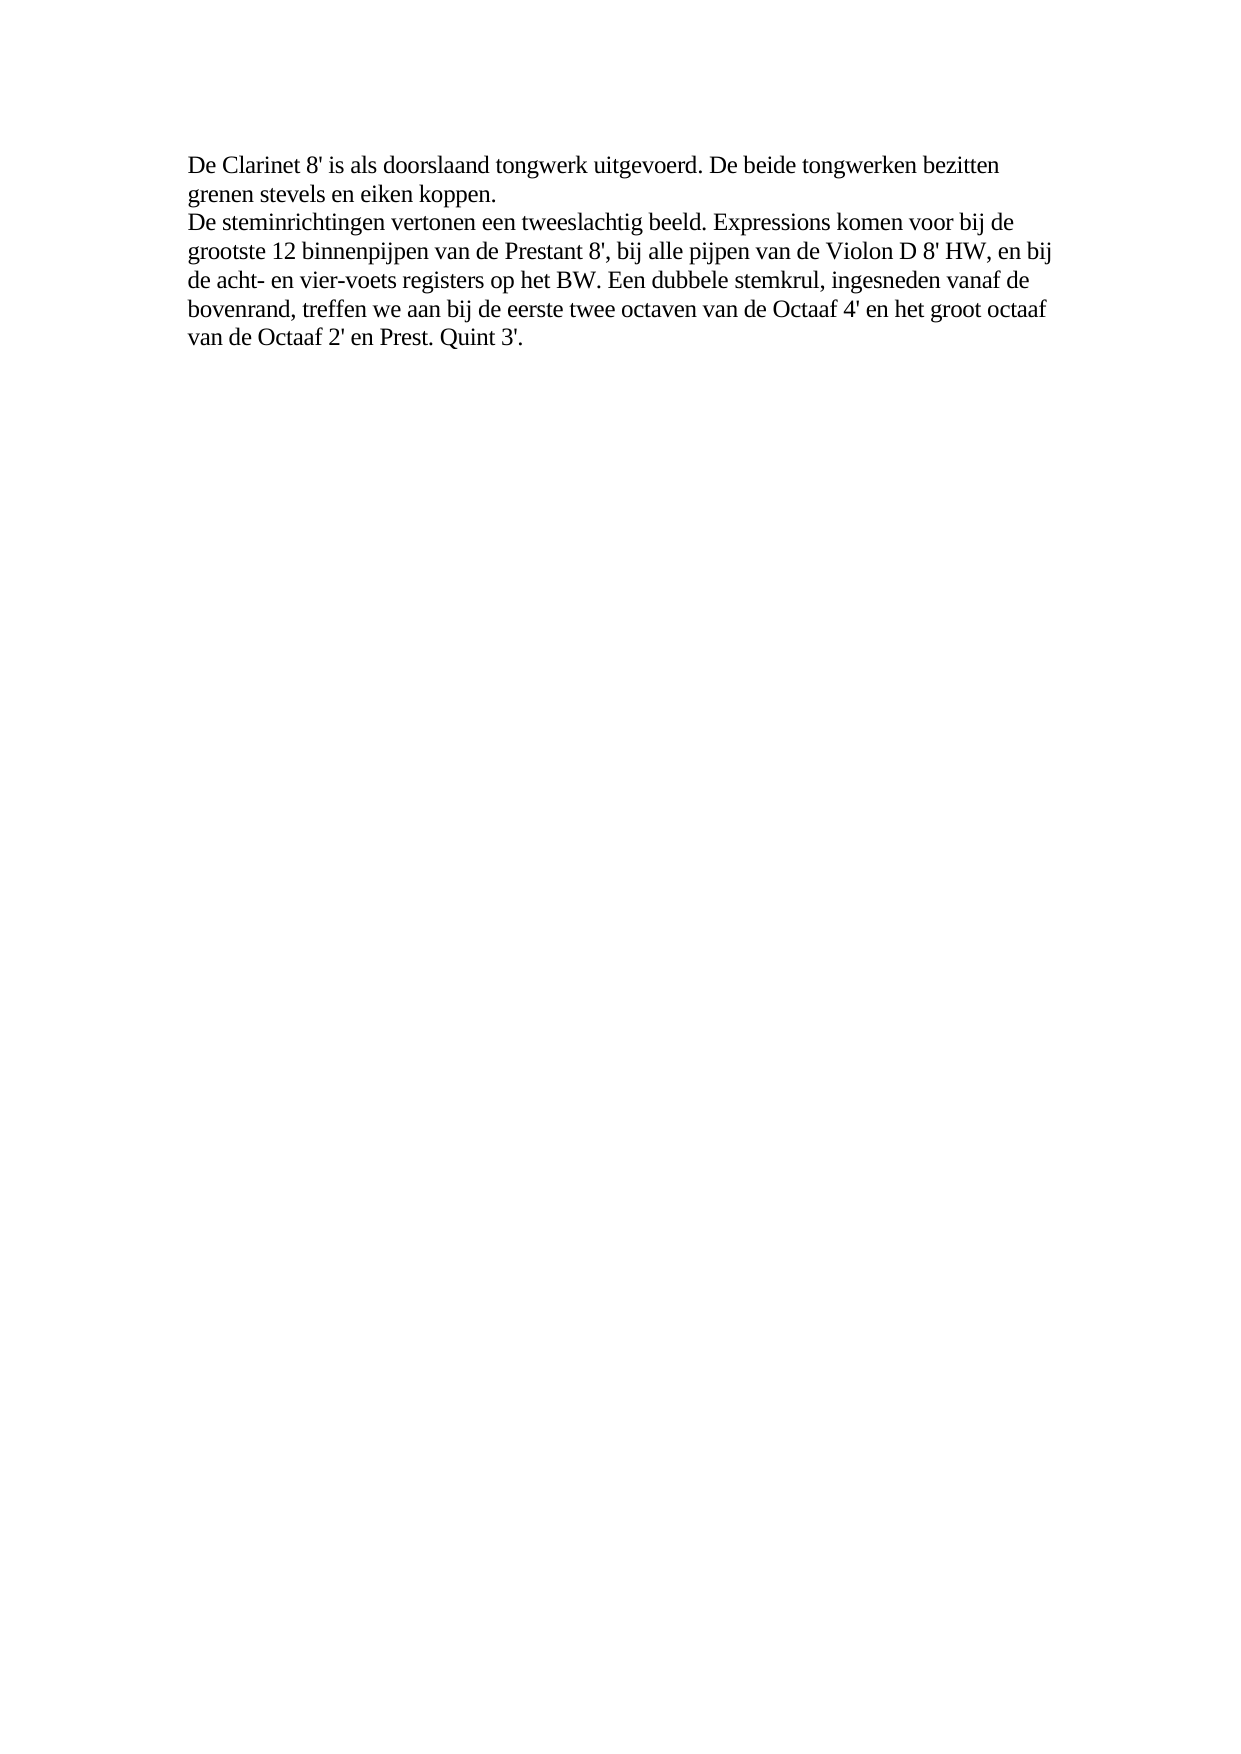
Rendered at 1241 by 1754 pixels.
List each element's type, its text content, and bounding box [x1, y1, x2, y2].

text De Clarinet 8' is als doorslaand tongwerk uitgevoerd. De beide tongwerken bezitten grenen stevels en eiken koppen. [187, 150, 1053, 207]
text De steminrichtingen vertonen een tweeslachtig beeld. Expressions komen voor bij de grootste 12 binnenpijpen van de Prestant 8', bij alle pijpen van de Violon D 8' HW, en bij de acht- en vier-voets registers op het BW. Een dubbele stemkrul, ingesneden vanaf de bovenrand, treffen we aan bij de eerste twee octaven van de Octaaf 4' en het groot octaaf van de Octaaf 2' en Prest. Quint 3'. [187, 207, 1053, 351]
